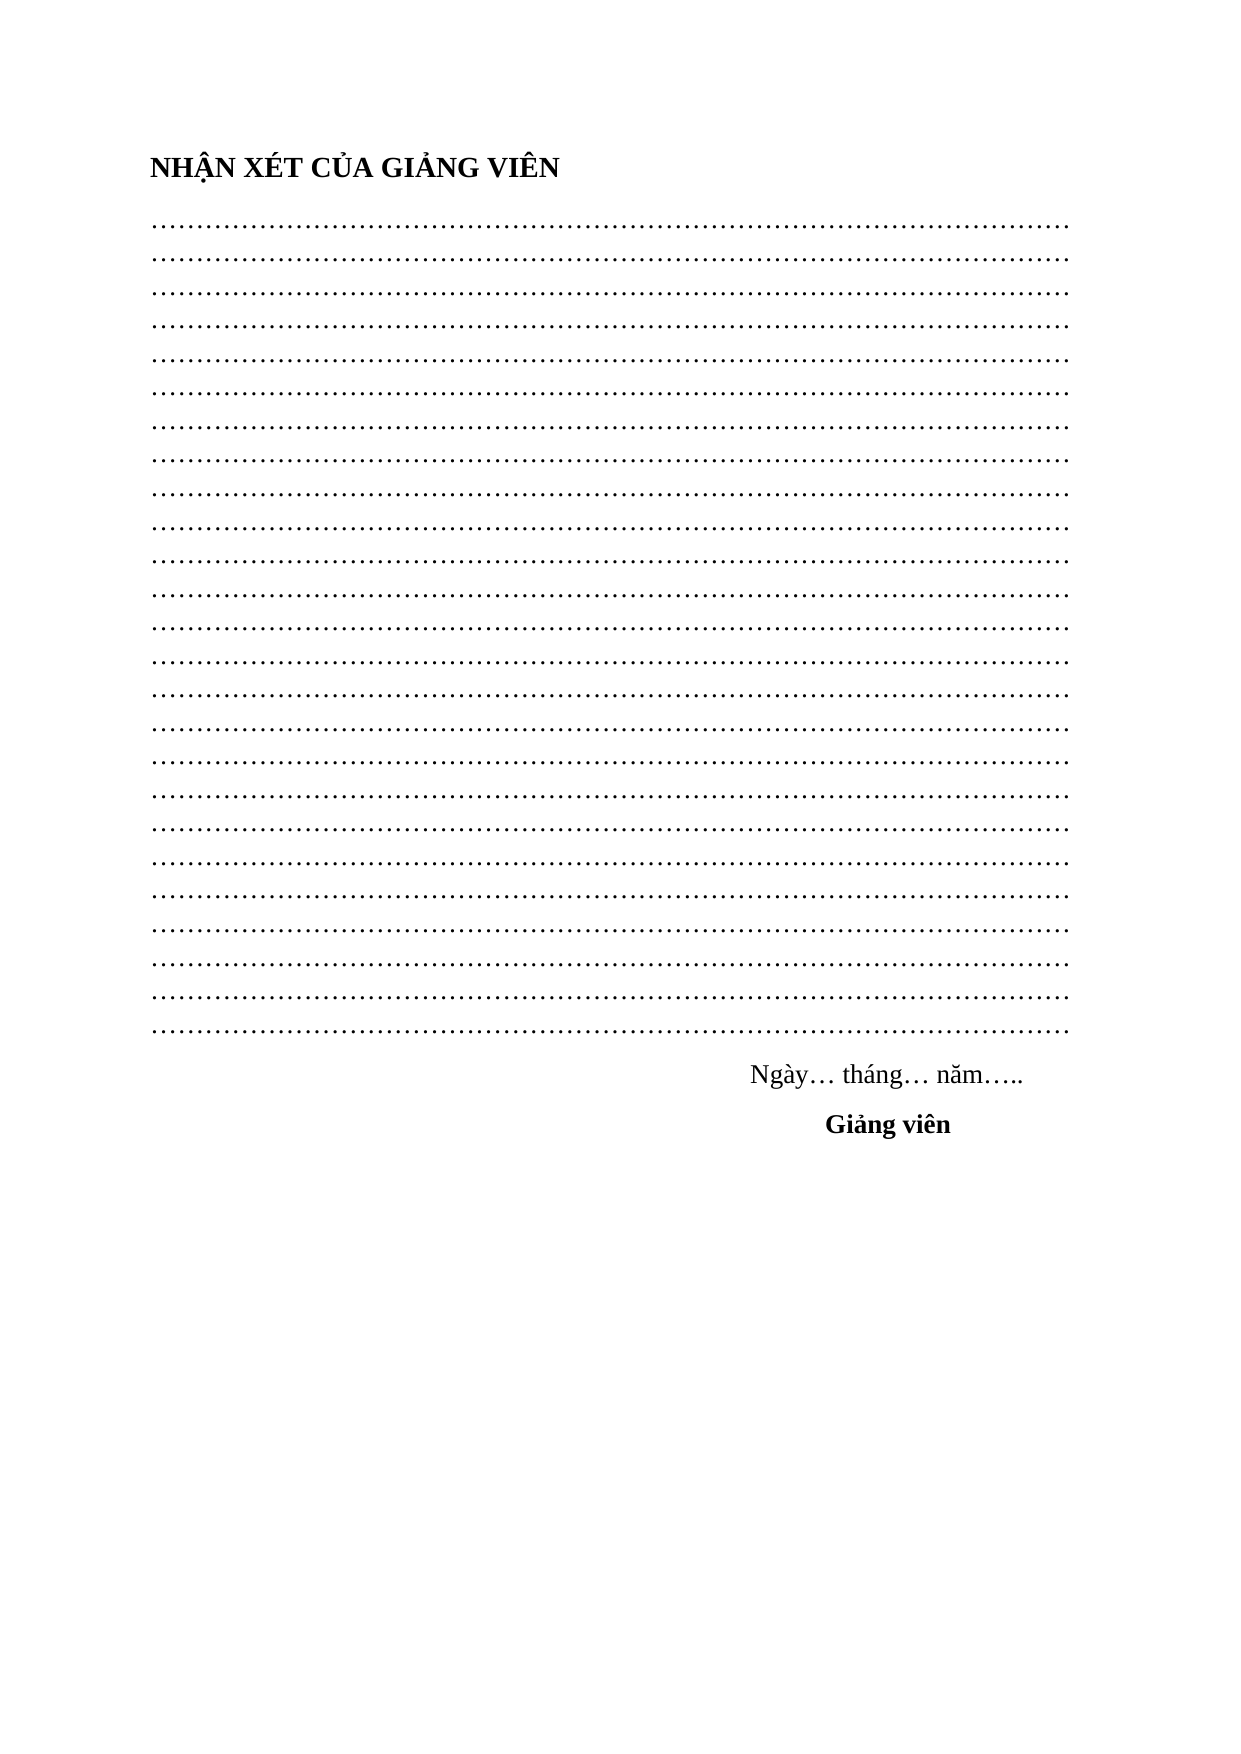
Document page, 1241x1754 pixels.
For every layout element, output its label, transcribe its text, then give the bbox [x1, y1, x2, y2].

text Giảng viên [150, 1108, 1090, 1139]
text Ngày… tháng… năm….. [150, 1058, 1090, 1089]
text NHẬN XÉT CỦA GIẢNG VIÊN [150, 150, 1090, 183]
text ………………………………………………………………………………………………………………………………………………………………………………………………………………………………………………………………………………………………………………………………………………………………………………………………………………………………………………………………………………………………………………………………………………………………………………………………………………………………………………………………………………………………………………………………………………………………………………………………………………………………………………………………………………………………………………………………………………………………………………………………………………………………………………………………………………………………………………………………………………………………………………………………………………………………………………………………………………………………………………………………………………………………………………………………………………………………………………………………………………………………………………………………………………………………………………………………………………………………………………………………………………………………………………………………………………………………………………………………………………………………………………………………………………………………………………………………………………………………………………………………………………………………………………………………………………………………………………………………………………………………………………………………………………………………………………………………………………………………………………………………………………………… [150, 203, 1090, 1039]
